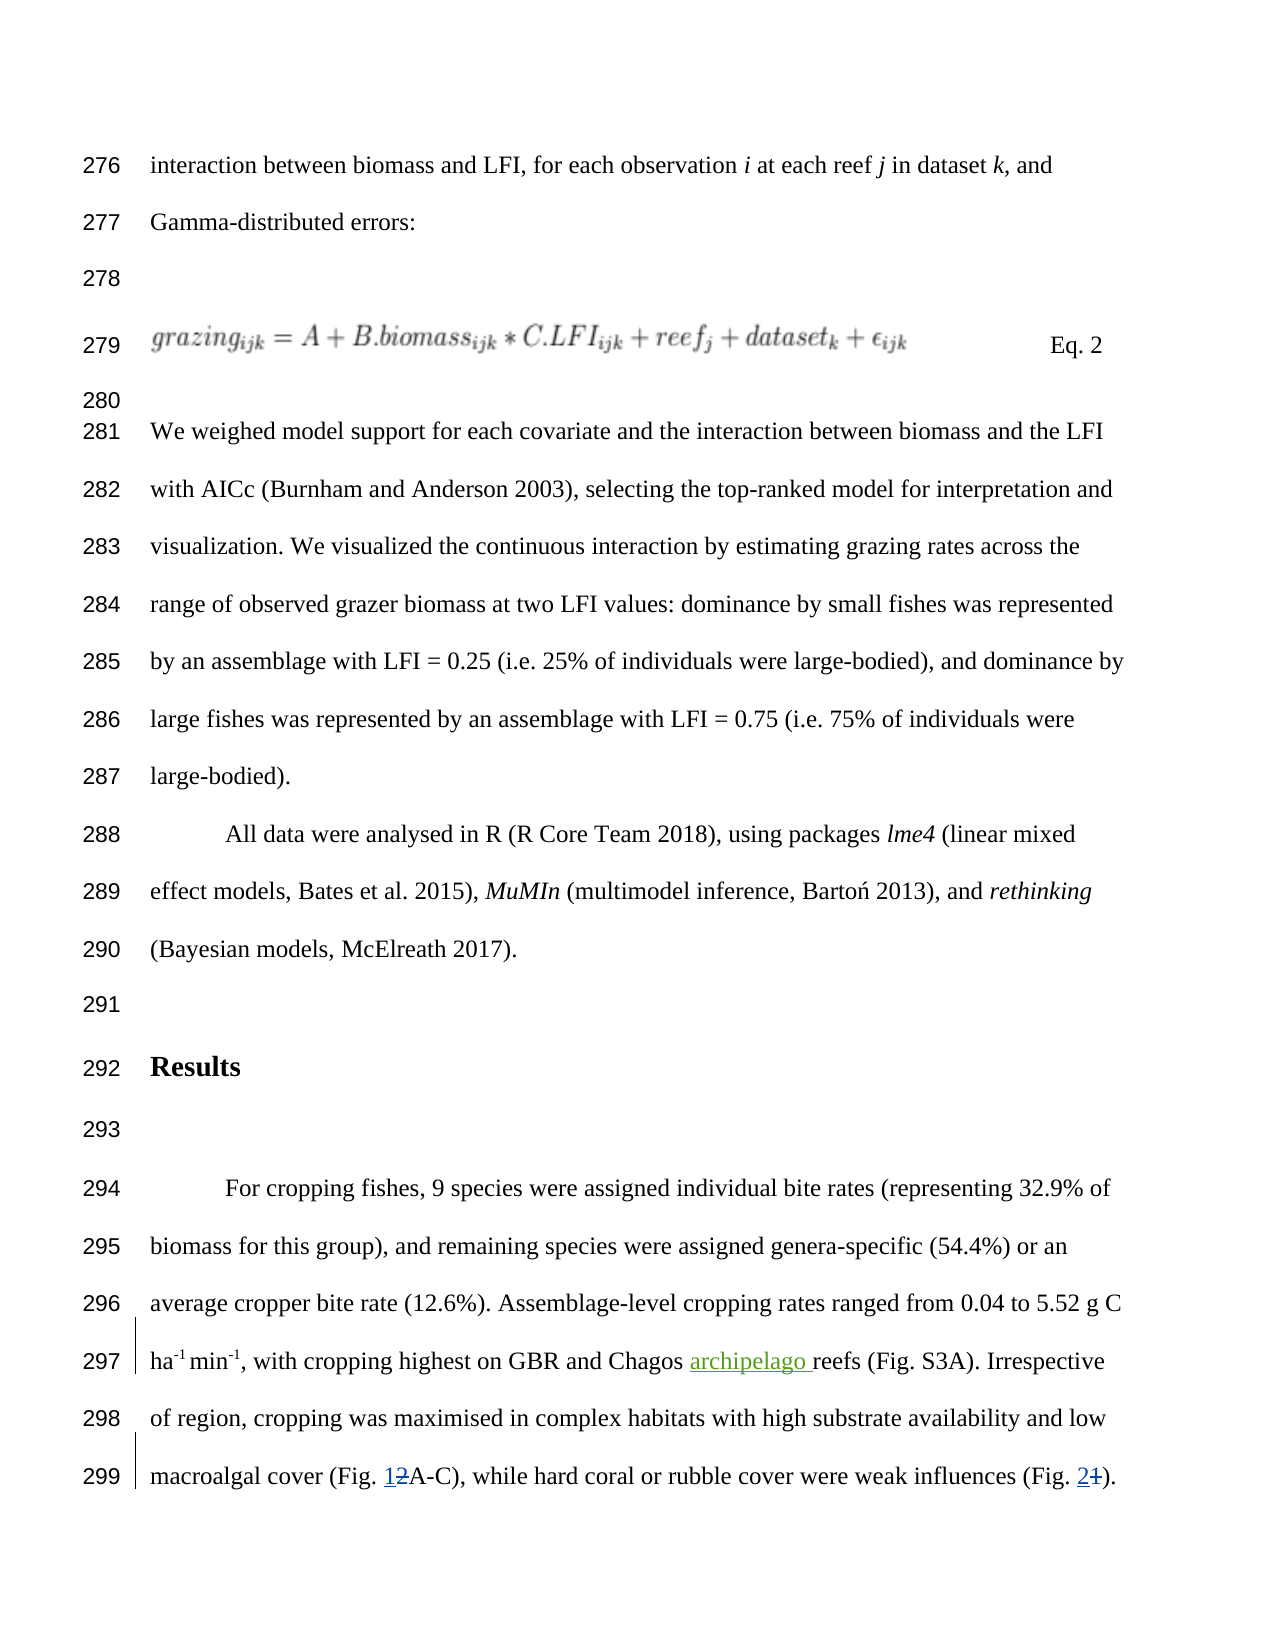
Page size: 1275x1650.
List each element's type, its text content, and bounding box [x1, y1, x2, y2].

text Results [150, 1049, 1125, 1082]
text We weighed model support for each covariate and the interaction between biomass and the LFI with AICc (Burnham and Anderson 2003), selecting the top-ranked model for interpretation and visualization. We visualized the continuous interaction by estimating grazing rates across the range of observed grazer biomass at two LFI values: dominance by small fishes was represented by an assemblage with LFI = 0.25 (i.e. 25% of individuals were large-bodied), and dominance by large fishes was represented by an assemblage with LFI = 0.75 (i.e. 75% of individuals were large-bodied). [150, 416, 1125, 790]
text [150, 150, 1125, 236]
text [150, 1173, 1125, 1489]
text All data were analysed in R (R Core Team 2018), using packages lme4 (linear mixed effect models, Bates et al. 2015), MuMIn (multimodel inference, Bartoń 2013), and rethinking (Bayesian models, McElreath 2017). [150, 819, 1125, 962]
text Eq. 2 [150, 322, 1125, 359]
